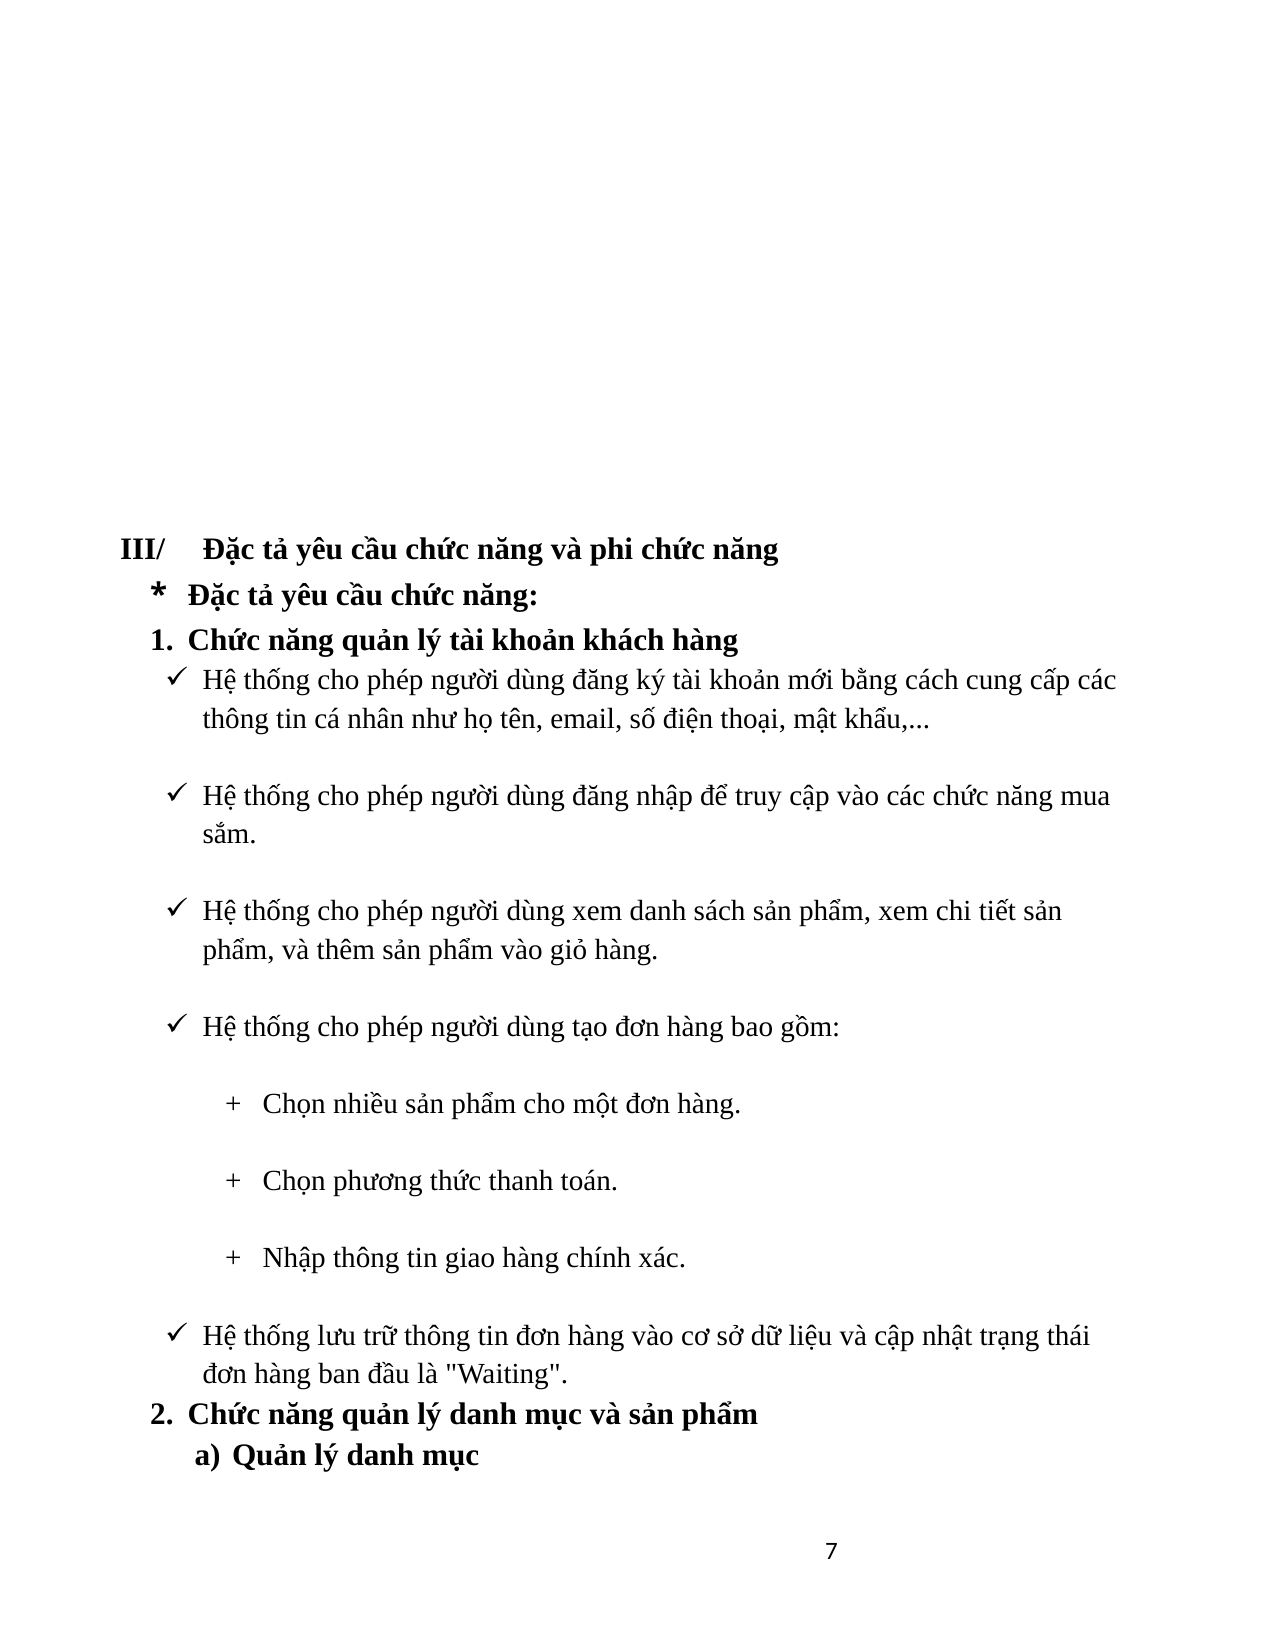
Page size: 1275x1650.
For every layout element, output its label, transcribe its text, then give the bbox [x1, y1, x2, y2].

list Hệ thống cho phép người dùng đăng ký tài khoản mới bằng cách cung cấp các thông tin cá nhân như họ tên, email, số điện thoại, mật khẩu,... [165, 662, 1125, 734]
list Chọn phương thức thanh toán. [225, 1163, 1125, 1197]
list Hệ thống lưu trữ thông tin đơn hàng vào cơ sở dữ liệu và cập nhật trạng thái đơn hàng ban đầu là "Waiting". [165, 1318, 1125, 1390]
list Hệ thống cho phép người dùng đăng nhập để truy cập vào các chức năng mua sắm. [165, 778, 1125, 850]
list Chức năng quản lý tài khoản khách hàng [150, 621, 1125, 657]
list Chức năng quản lý danh mục và sản phẩm [150, 1395, 1125, 1431]
list Hệ thống cho phép người dùng xem danh sách sản phẩm, xem chi tiết sản phẩm, và thêm sản phẩm vào giỏ hàng. [165, 893, 1125, 966]
list Chọn nhiều sản phẩm cho một đơn hàng. [225, 1086, 1125, 1120]
list Hệ thống cho phép người dùng tạo đơn hàng bao gồm: [165, 1009, 1125, 1043]
list Quản lý danh mục [194, 1436, 1125, 1472]
list Đặc tả yêu cầu chức năng và phi chức năng [165, 531, 1125, 567]
list Đặc tả yêu cầu chức năng: [150, 572, 1125, 614]
list Nhập thông tin giao hàng chính xác. [225, 1241, 1125, 1274]
